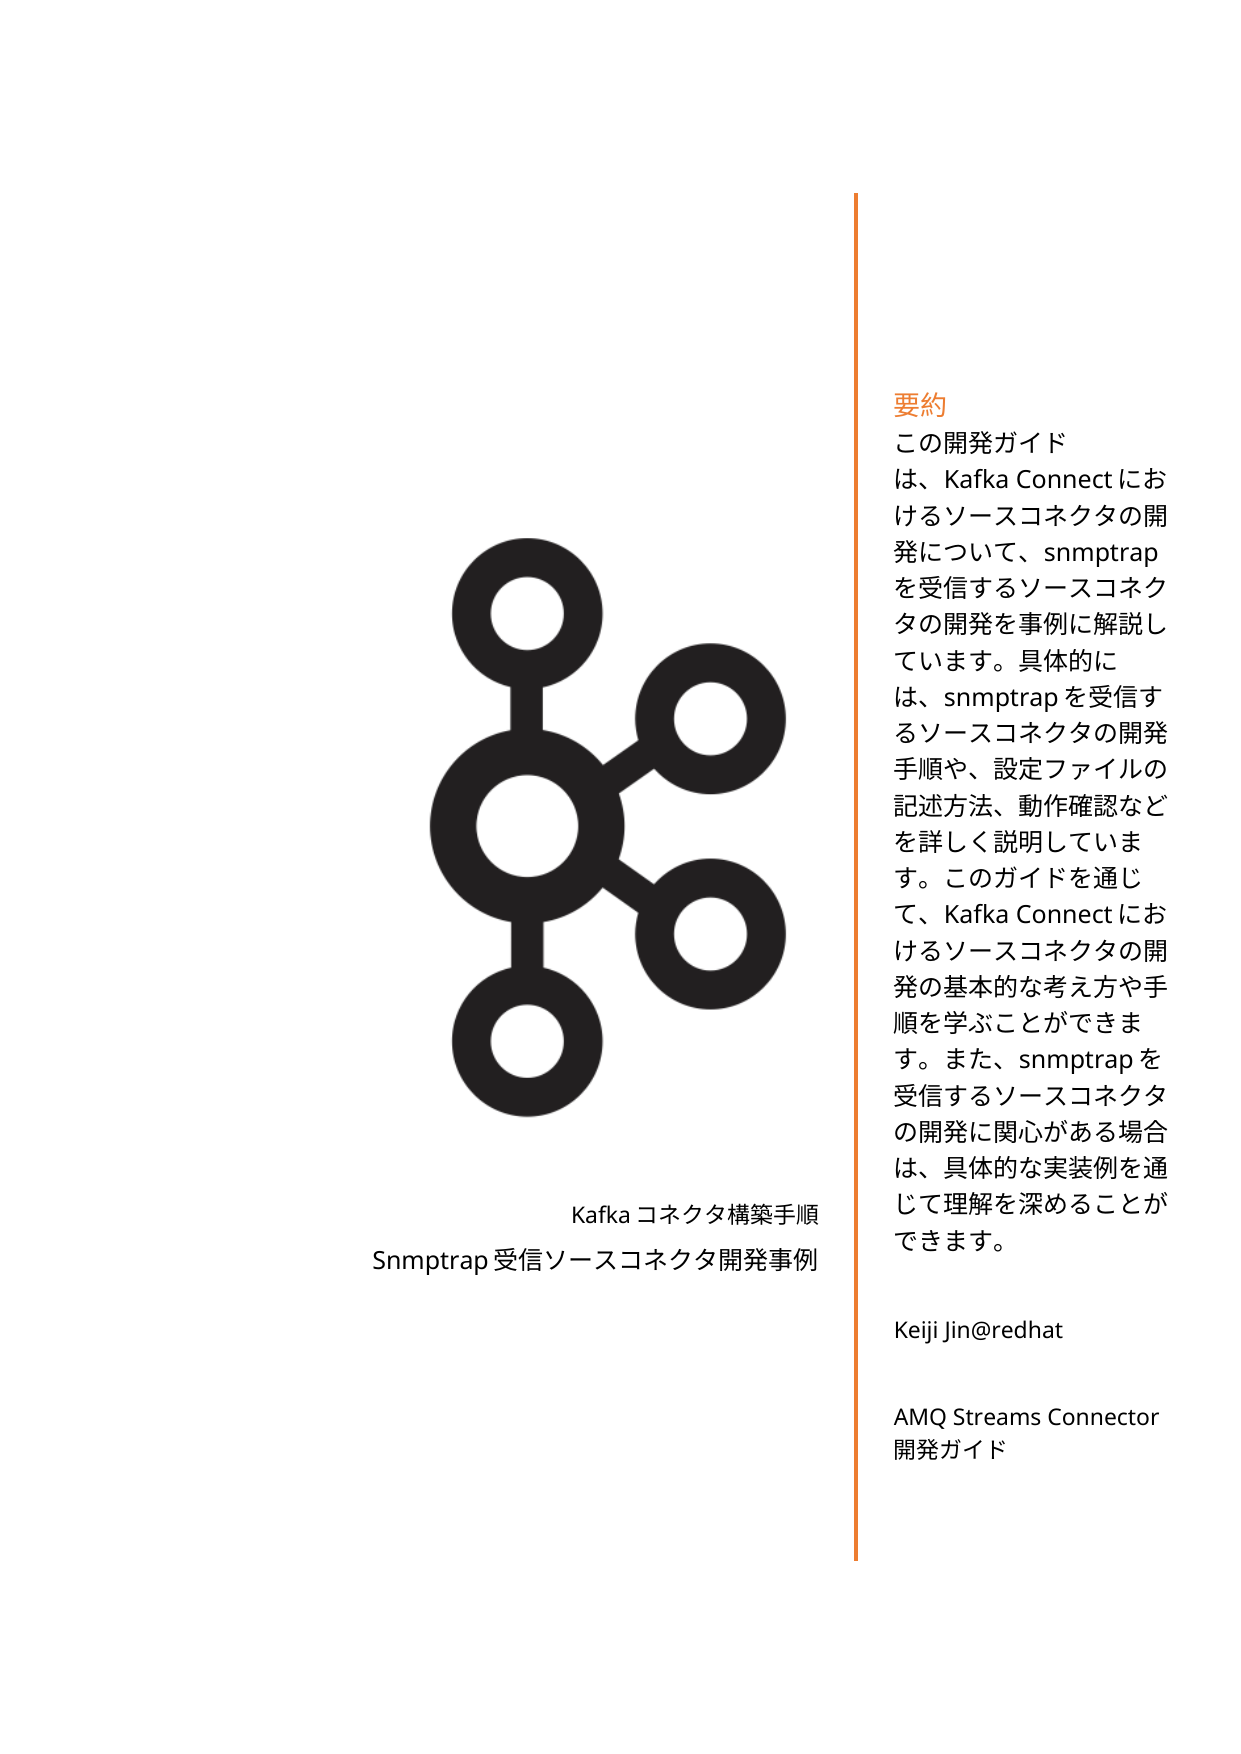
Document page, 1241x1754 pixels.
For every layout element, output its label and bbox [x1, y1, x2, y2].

picture [410, 517, 819, 1141]
